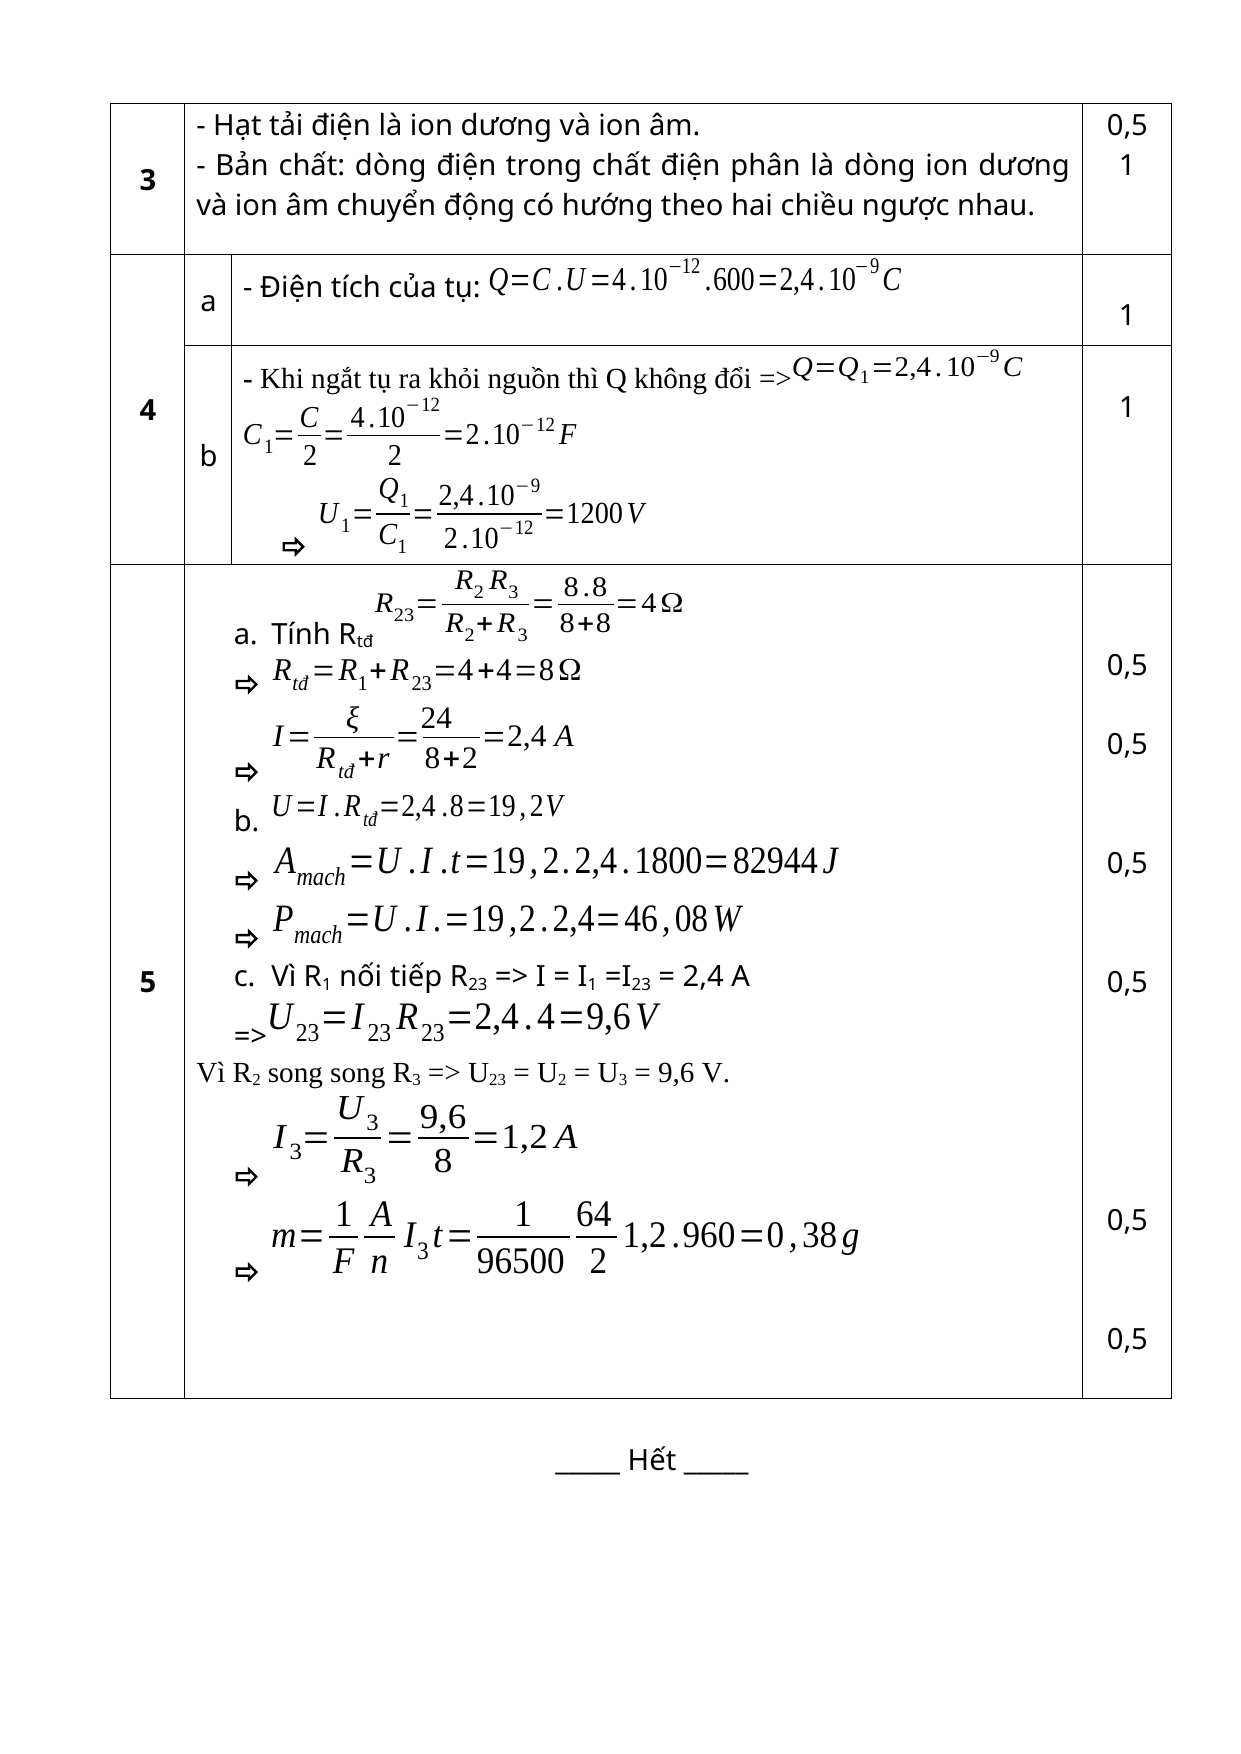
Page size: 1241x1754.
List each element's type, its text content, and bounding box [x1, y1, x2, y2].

table_cell Tính Rtđ Vì R1 nối tiếp R23 => I = I1 =I23 = 2,4 A => Vì R2 song song R3 => U23 = U2 = U3 = 9,6 V. [185, 565, 1082, 1398]
table_cell 1 [1083, 255, 1171, 345]
table_cell 0,5 1 [1083, 104, 1171, 254]
table_cell - Hạt tải điện là ion dương và ion âm. - Bản chất: dòng điện trong chất điện phân là dòng ion dương và ion âm chuyển động có hướng theo hai chiều ngược nhau. [185, 104, 1082, 254]
table_cell 4 [111, 255, 184, 563]
table_cell 3 [111, 104, 184, 254]
table_cell 5 [111, 565, 184, 1398]
table_cell 0,5 0,5 0,5 0,5 0,5 0,5 [1083, 565, 1171, 1398]
table_cell b [185, 346, 231, 563]
text _____ Hết _____ [122, 1439, 1182, 1478]
table_cell - Điện tích của tụ: [232, 255, 1082, 345]
table_cell 1 [1083, 346, 1171, 563]
table_cell a [185, 255, 231, 345]
table_cell - Khi ngắt tụ ra khỏi nguồn thì Q không đổi => [232, 346, 1082, 563]
